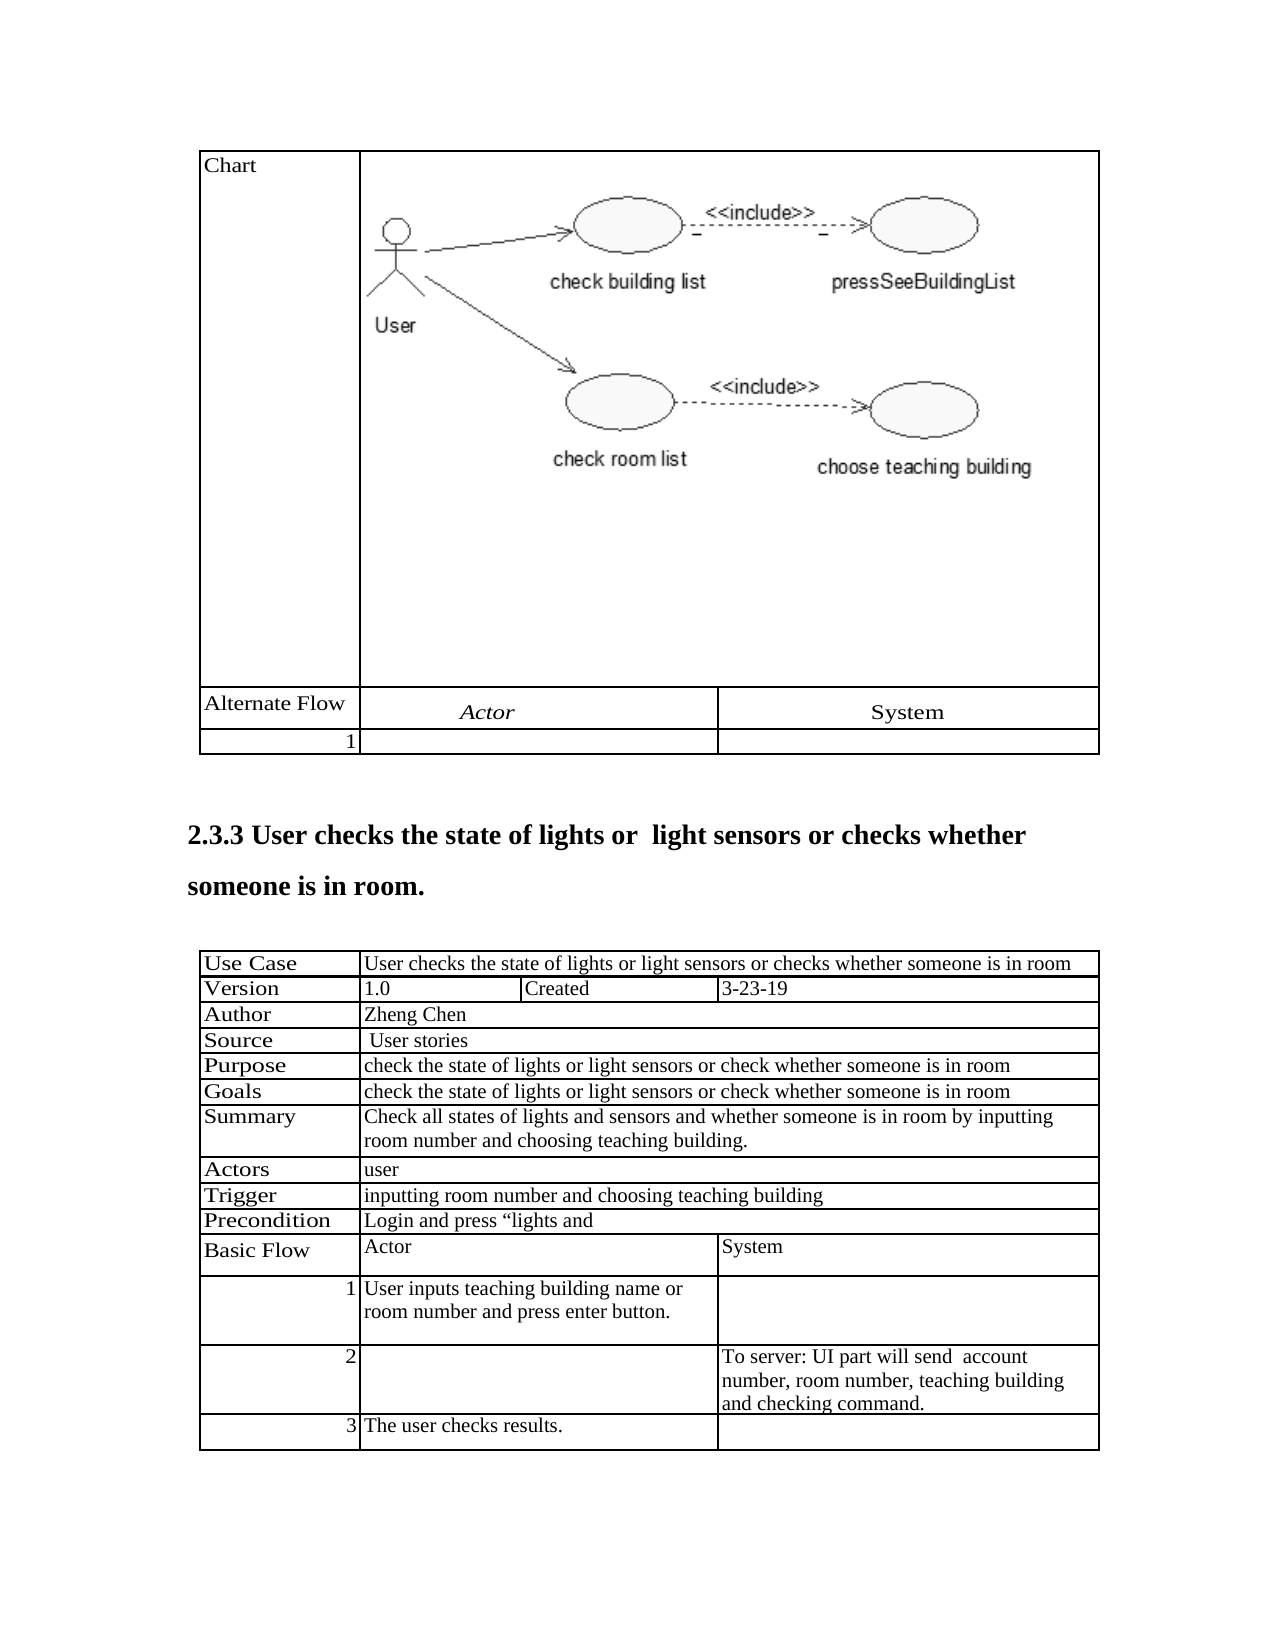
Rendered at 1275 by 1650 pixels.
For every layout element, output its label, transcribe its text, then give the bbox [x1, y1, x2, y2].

table_cell Alternate Flow [201, 688, 359, 727]
table_cell [361, 152, 1098, 686]
table_cell Purpose [201, 1054, 359, 1078]
table_cell To server: UI part will send account number, room number, teaching building and checking command. [719, 1346, 1098, 1412]
table_cell Precondition [201, 1210, 359, 1233]
table_header Use Case [201, 952, 359, 975]
subtitle 2.3.3 User checks the state of lights or light sensors or checks whether someone is in room. [187, 818, 1087, 901]
table_cell inputting room number and choosing teaching building [361, 1184, 1098, 1207]
table_cell [719, 1415, 1098, 1449]
table_cell Trigger [201, 1184, 359, 1207]
table_cell Actor [361, 688, 717, 727]
table_cell 2 [201, 1346, 359, 1412]
table_cell 1.0 [361, 978, 520, 1001]
table_cell check the state of lights or light sensors or check whether someone is in room [361, 1054, 1098, 1078]
table_cell [719, 730, 1098, 753]
table_cell System [719, 1235, 1098, 1274]
table_cell Actors [201, 1158, 359, 1182]
table_cell user [361, 1158, 1098, 1182]
table_cell Zheng Chen [361, 1003, 1098, 1027]
table_cell User inputs teaching building name or room number and press enter button. [361, 1277, 717, 1343]
table_cell 1 [201, 730, 359, 753]
table_cell Summary [201, 1106, 359, 1156]
table_cell Basic Flow [201, 1235, 359, 1274]
table_cell System [719, 688, 1098, 727]
table_cell [361, 730, 717, 753]
table_cell Goals [201, 1080, 359, 1103]
table_cell Version [201, 978, 359, 1001]
table_cell The user checks results. [361, 1415, 717, 1449]
table_header User checks the state of lights or light sensors or checks whether someone is in room [361, 952, 1098, 975]
table_cell Author [201, 1003, 359, 1027]
table_cell check the state of lights or light sensors or check whether someone is in room [361, 1080, 1098, 1103]
table_cell 3 [201, 1415, 359, 1449]
table_cell 3-23-19 [719, 978, 1098, 1001]
table_cell Chart [201, 152, 359, 686]
table_cell User stories [361, 1029, 1098, 1052]
table_cell Source [201, 1029, 359, 1052]
table_cell [361, 1346, 717, 1412]
table_cell Check all states of lights and sensors and whether someone is in room by inputting room number and choosing teaching building. [361, 1106, 1098, 1156]
table_cell [719, 1277, 1098, 1343]
table_cell 1 [201, 1277, 359, 1343]
table_cell Login and press “lights and sensors” [361, 1210, 1098, 1233]
table_cell Created [522, 978, 717, 1001]
table_cell Actor [361, 1235, 717, 1274]
